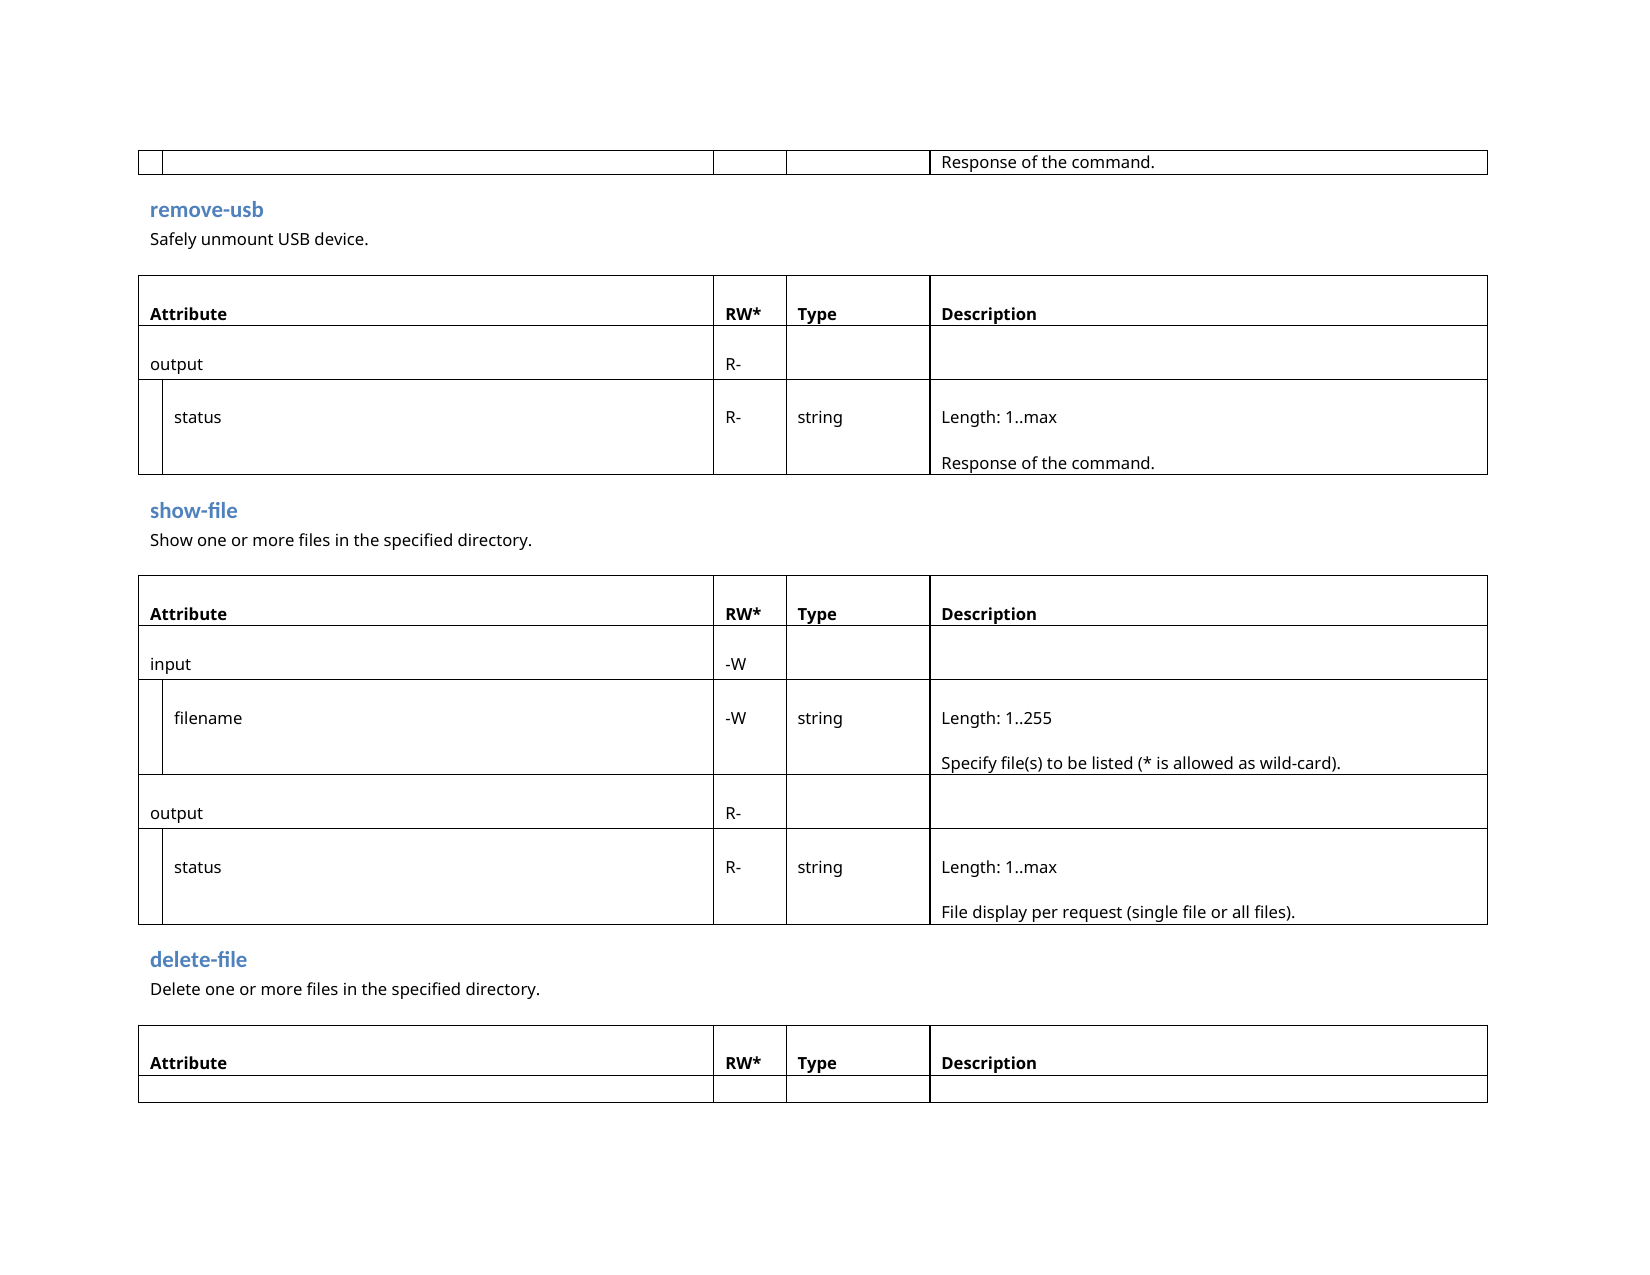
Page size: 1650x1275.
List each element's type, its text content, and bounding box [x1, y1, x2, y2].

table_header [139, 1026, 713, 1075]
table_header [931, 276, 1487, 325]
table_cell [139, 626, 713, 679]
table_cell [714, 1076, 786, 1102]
subtitle remove-usb [150, 196, 1500, 224]
text Delete one or more files in the specified directory. [150, 978, 1500, 1000]
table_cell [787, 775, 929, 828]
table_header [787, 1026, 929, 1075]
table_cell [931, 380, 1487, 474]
subtitle delete-file [150, 946, 1500, 973]
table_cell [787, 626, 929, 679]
subtitle show-file [150, 496, 1500, 524]
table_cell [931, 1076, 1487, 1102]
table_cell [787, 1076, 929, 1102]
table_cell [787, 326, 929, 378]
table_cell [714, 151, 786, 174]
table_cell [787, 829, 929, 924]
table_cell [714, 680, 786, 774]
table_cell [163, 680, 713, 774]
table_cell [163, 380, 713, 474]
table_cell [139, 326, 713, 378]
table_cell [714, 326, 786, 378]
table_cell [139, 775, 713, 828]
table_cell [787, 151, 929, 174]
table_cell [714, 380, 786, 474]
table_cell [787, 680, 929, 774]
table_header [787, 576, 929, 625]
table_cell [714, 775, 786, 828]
text Show one or more files in the specified directory. [150, 528, 1500, 551]
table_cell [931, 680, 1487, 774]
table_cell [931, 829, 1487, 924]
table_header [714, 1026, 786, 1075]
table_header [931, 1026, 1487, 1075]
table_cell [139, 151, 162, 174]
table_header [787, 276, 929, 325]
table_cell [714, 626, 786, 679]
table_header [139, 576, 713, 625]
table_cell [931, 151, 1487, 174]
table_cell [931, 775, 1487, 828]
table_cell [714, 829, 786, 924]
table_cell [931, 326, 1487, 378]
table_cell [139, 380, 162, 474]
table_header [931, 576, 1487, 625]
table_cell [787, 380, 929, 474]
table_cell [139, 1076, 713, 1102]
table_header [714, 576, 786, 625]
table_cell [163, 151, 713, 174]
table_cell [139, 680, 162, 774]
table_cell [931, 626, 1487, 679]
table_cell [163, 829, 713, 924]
text Safely unmount USB device. [150, 228, 1500, 251]
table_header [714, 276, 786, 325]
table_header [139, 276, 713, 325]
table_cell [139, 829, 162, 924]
